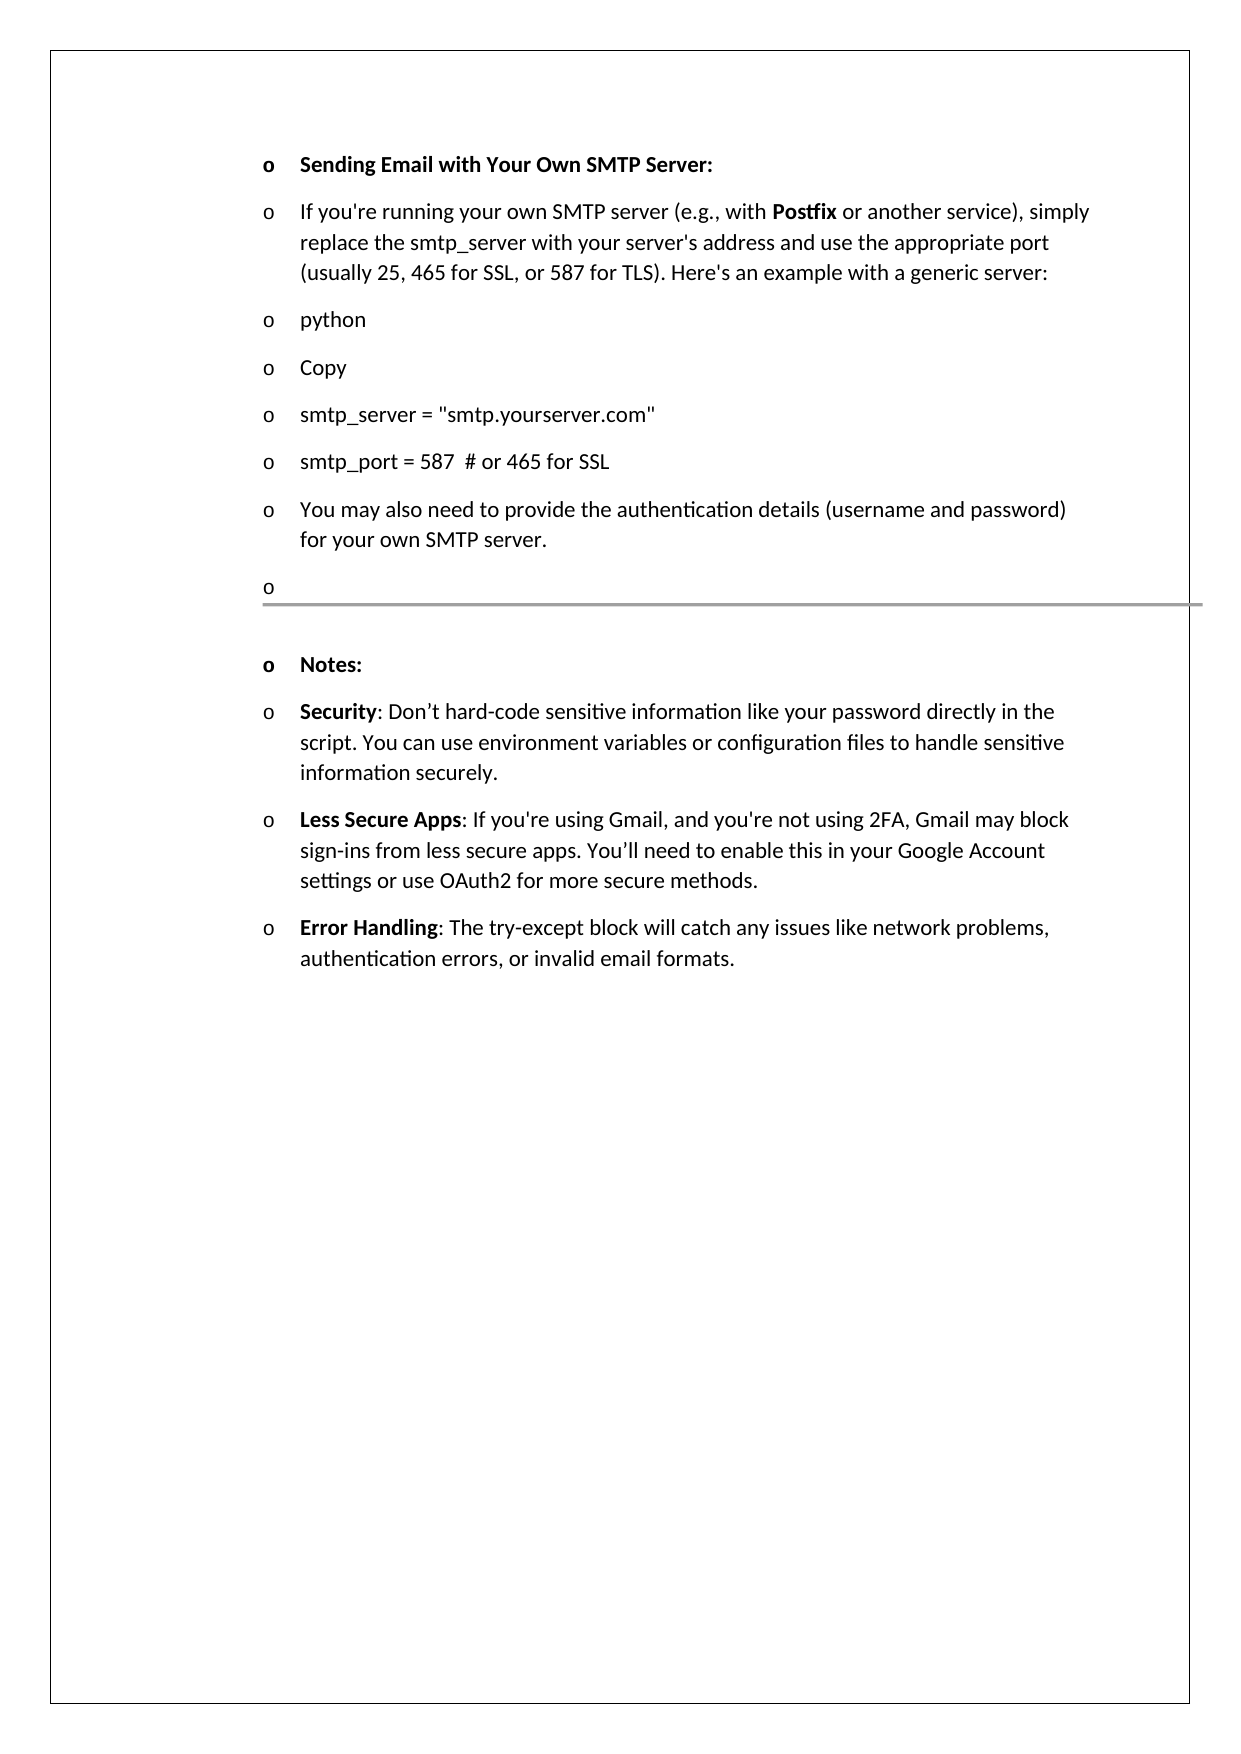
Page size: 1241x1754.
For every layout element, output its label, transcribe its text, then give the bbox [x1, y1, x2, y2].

list Notes: [262, 650, 1090, 678]
list Sending Email with Your Own SMTP Server: [262, 150, 1090, 178]
list smtp_server = "smtp.yourserver.com" [262, 400, 1090, 428]
list Error Handling: The try-except block will catch any issues like network problems, authentication errors, or invalid email formats. [262, 913, 1090, 972]
list Less Secure Apps: If you're using Gmail, and you're not using 2FA, Gmail may block sign-ins from less secure apps. You’ll need to enable this in your Google Account settings or use OAuth2 for more secure methods. [262, 805, 1090, 894]
list Copy [262, 353, 1090, 381]
list You may also need to provide the authentication details (username and password) for your own SMTP server. [262, 495, 1090, 553]
list Security: Don’t hard-code sensitive information like your password directly in the script. You can use environment variables or configuration files to handle sensitive information securely. [262, 697, 1090, 786]
list smtp_port = 587 # or 465 for SSL [262, 447, 1090, 476]
list If you're running your own SMTP server (e.g., with Postfix or another service), simply replace the smtp_server with your server's address and use the appropriate port (usually 25, 465 for SSL, or 587 for TLS). Here's an example with a generic server: [262, 197, 1090, 286]
list python [262, 305, 1090, 334]
